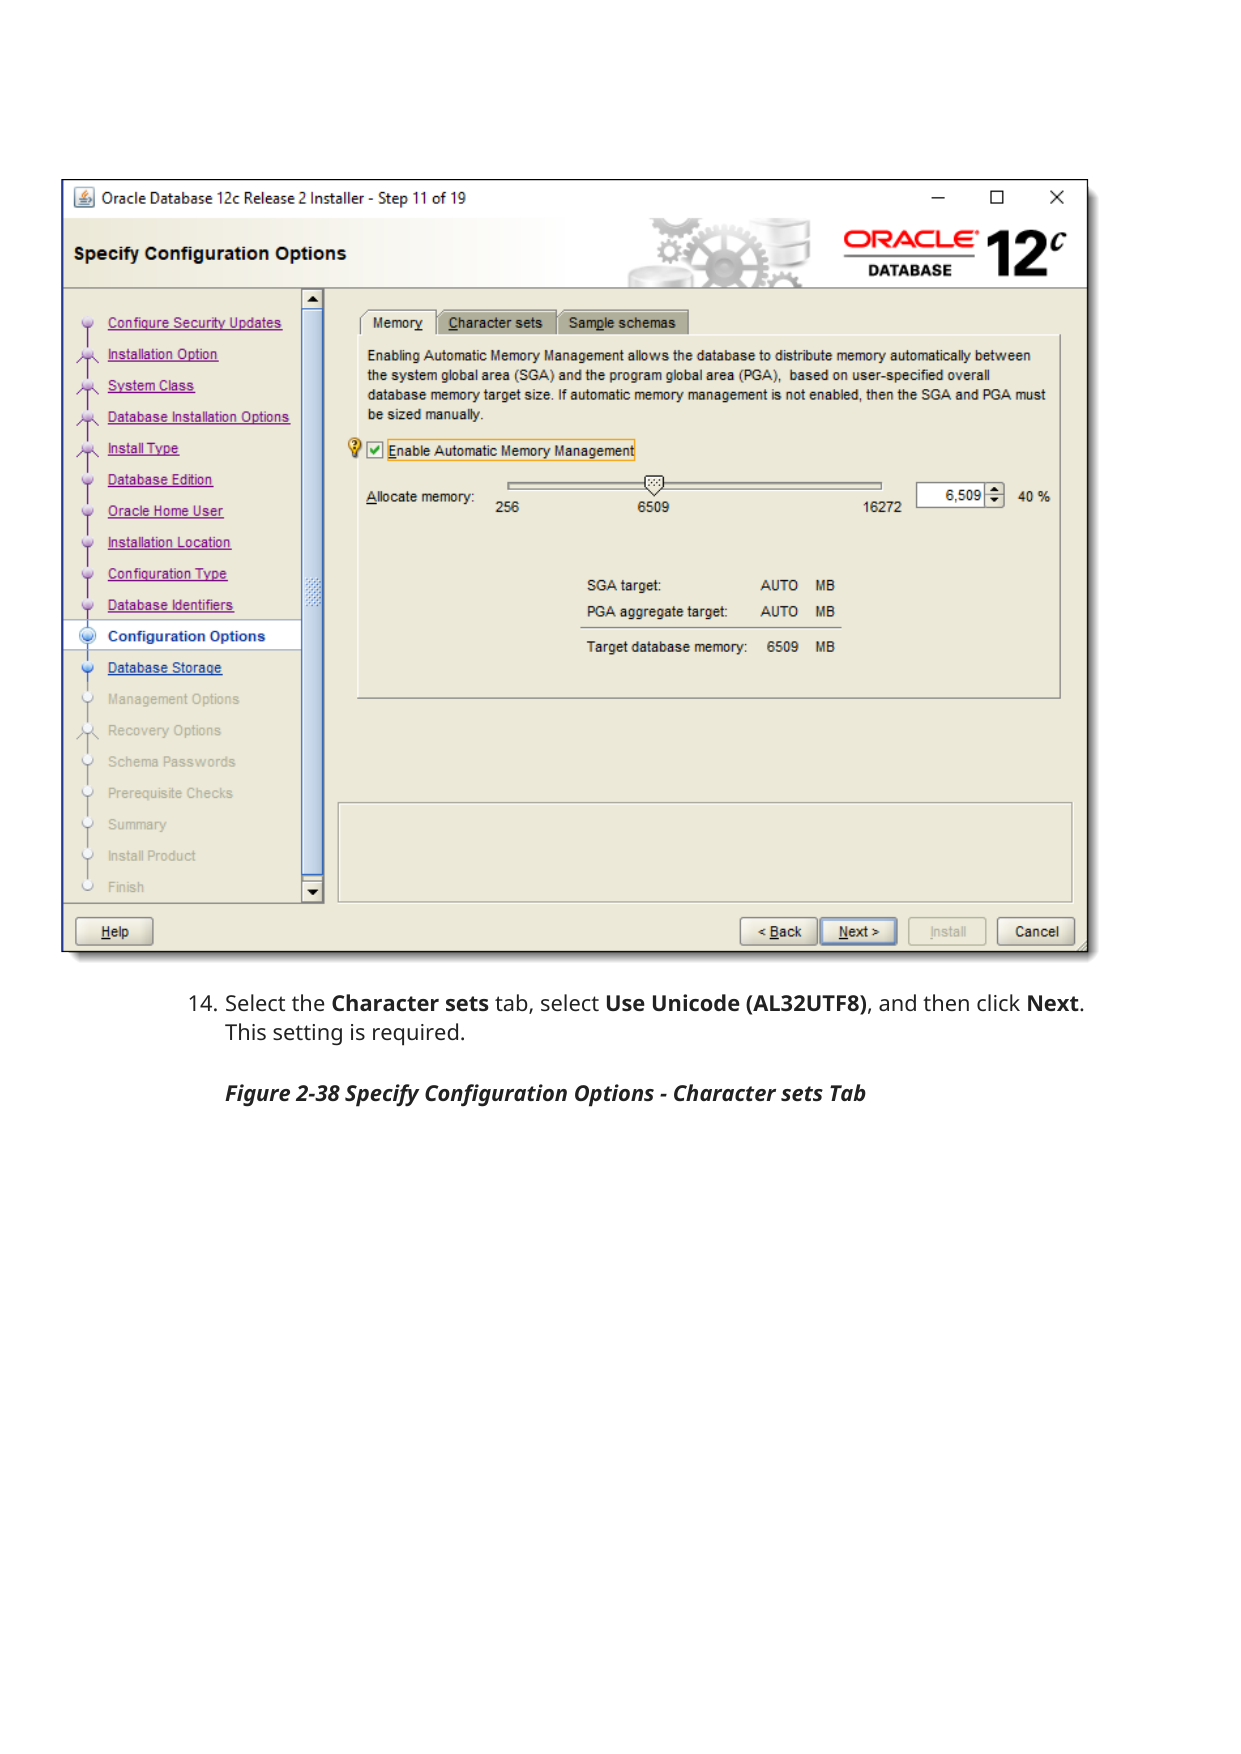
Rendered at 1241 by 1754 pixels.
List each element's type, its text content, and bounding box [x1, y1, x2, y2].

text Figure 2-38 Specify Configuration Options - Character sets Tab [225, 1078, 1090, 1108]
list Select the Character sets tab, select Use Unicode (AL32UTF8), and then click Next. This setting is required. [187, 987, 1090, 1047]
picture [61, 179, 1108, 972]
